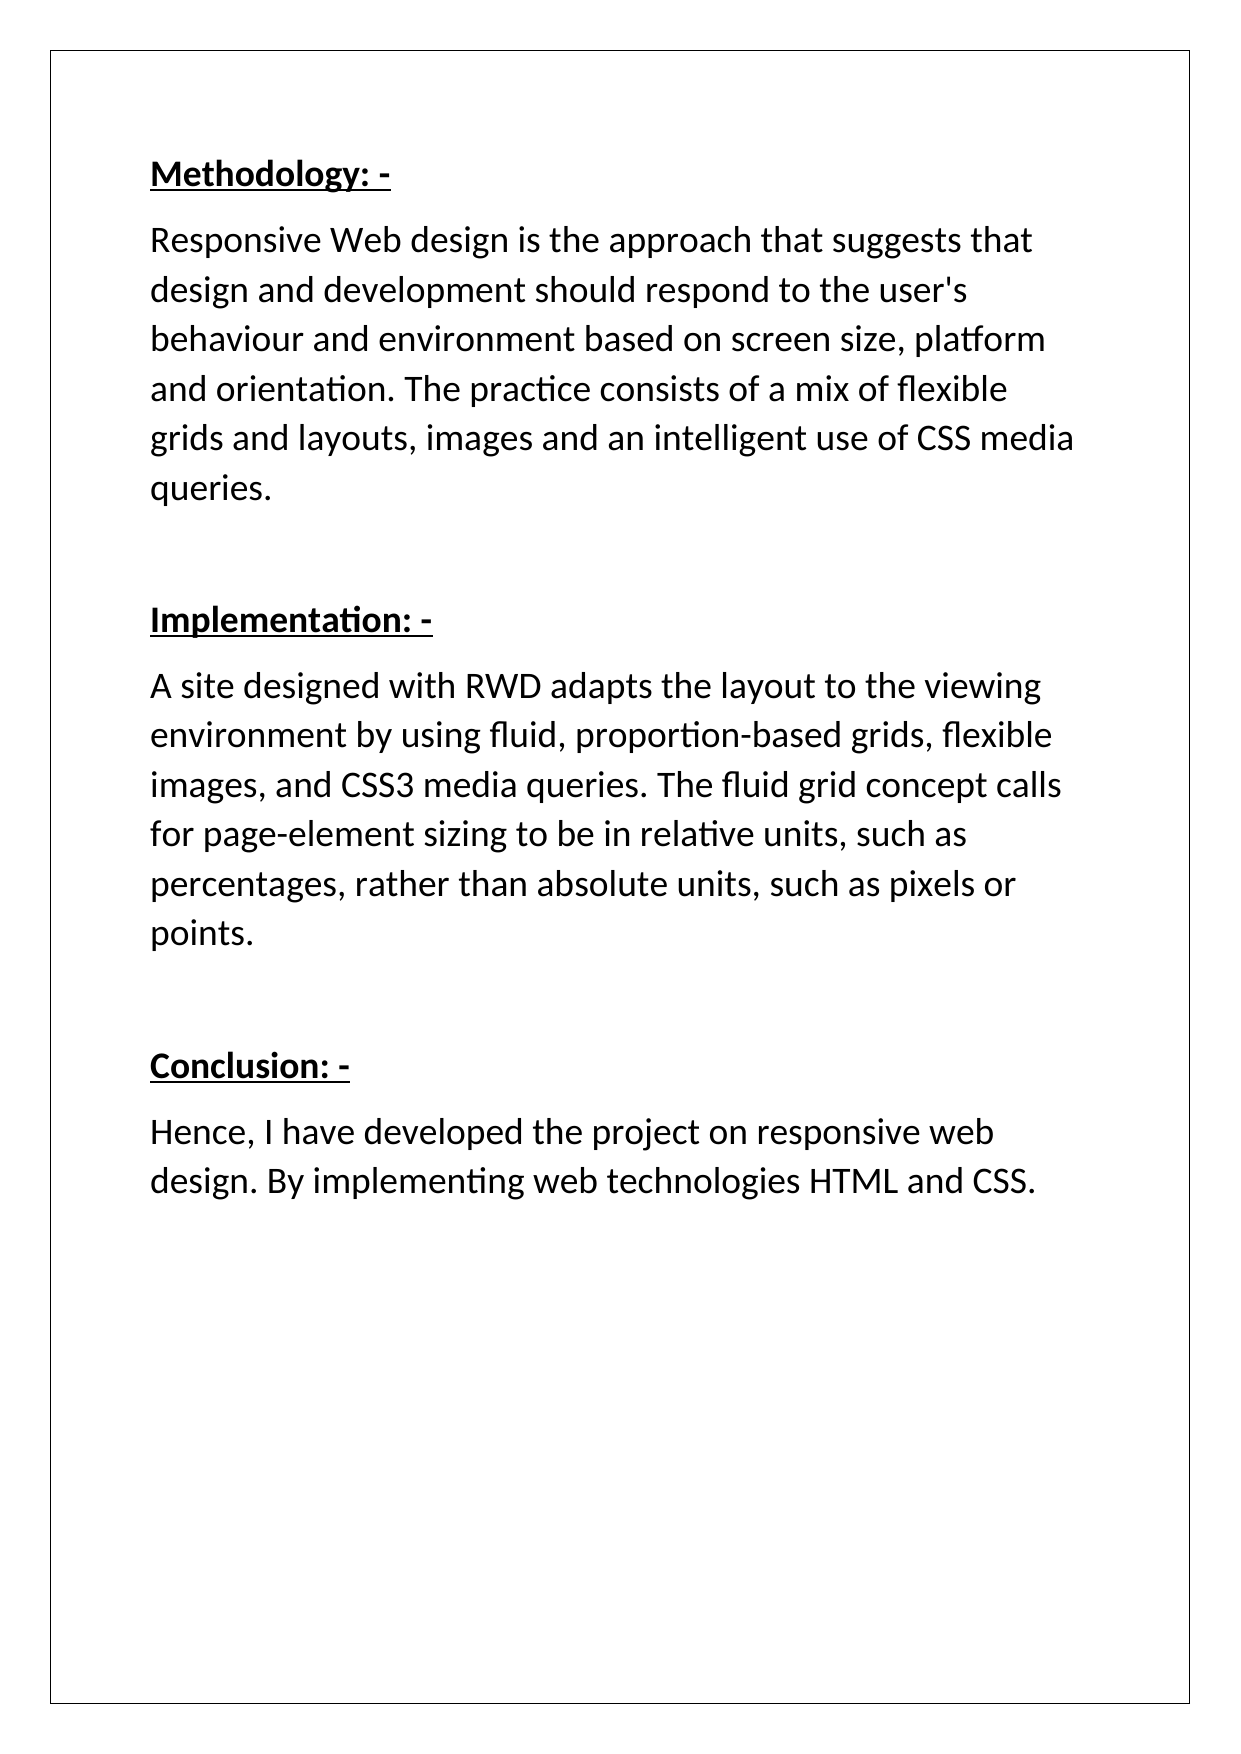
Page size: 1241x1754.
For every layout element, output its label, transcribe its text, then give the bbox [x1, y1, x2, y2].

text Implementation: - [150, 596, 1090, 642]
text Methodology: - [150, 150, 1090, 196]
text Conclusion: - [150, 1042, 1090, 1087]
text Responsive Web design is the approach that suggests that design and development should respond to the user's behaviour and environment based on screen size, platform and orientation. The practice consists of a mix of flexible grids and layouts, images and an intelligent use of CSS media queries. [150, 216, 1090, 509]
text A site designed with RWD adapts the layout to the viewing environment by using fluid, proportion-based grids, flexible images, and CSS3 media queries. The fluid grid concept calls for page-element sizing to be in relative units, such as percentages, rather than absolute units, such as pixels or points. [150, 662, 1090, 955]
text Hence, I have developed the project on responsive web design. By implementing web technologies HTML and CSS. [150, 1108, 1090, 1203]
